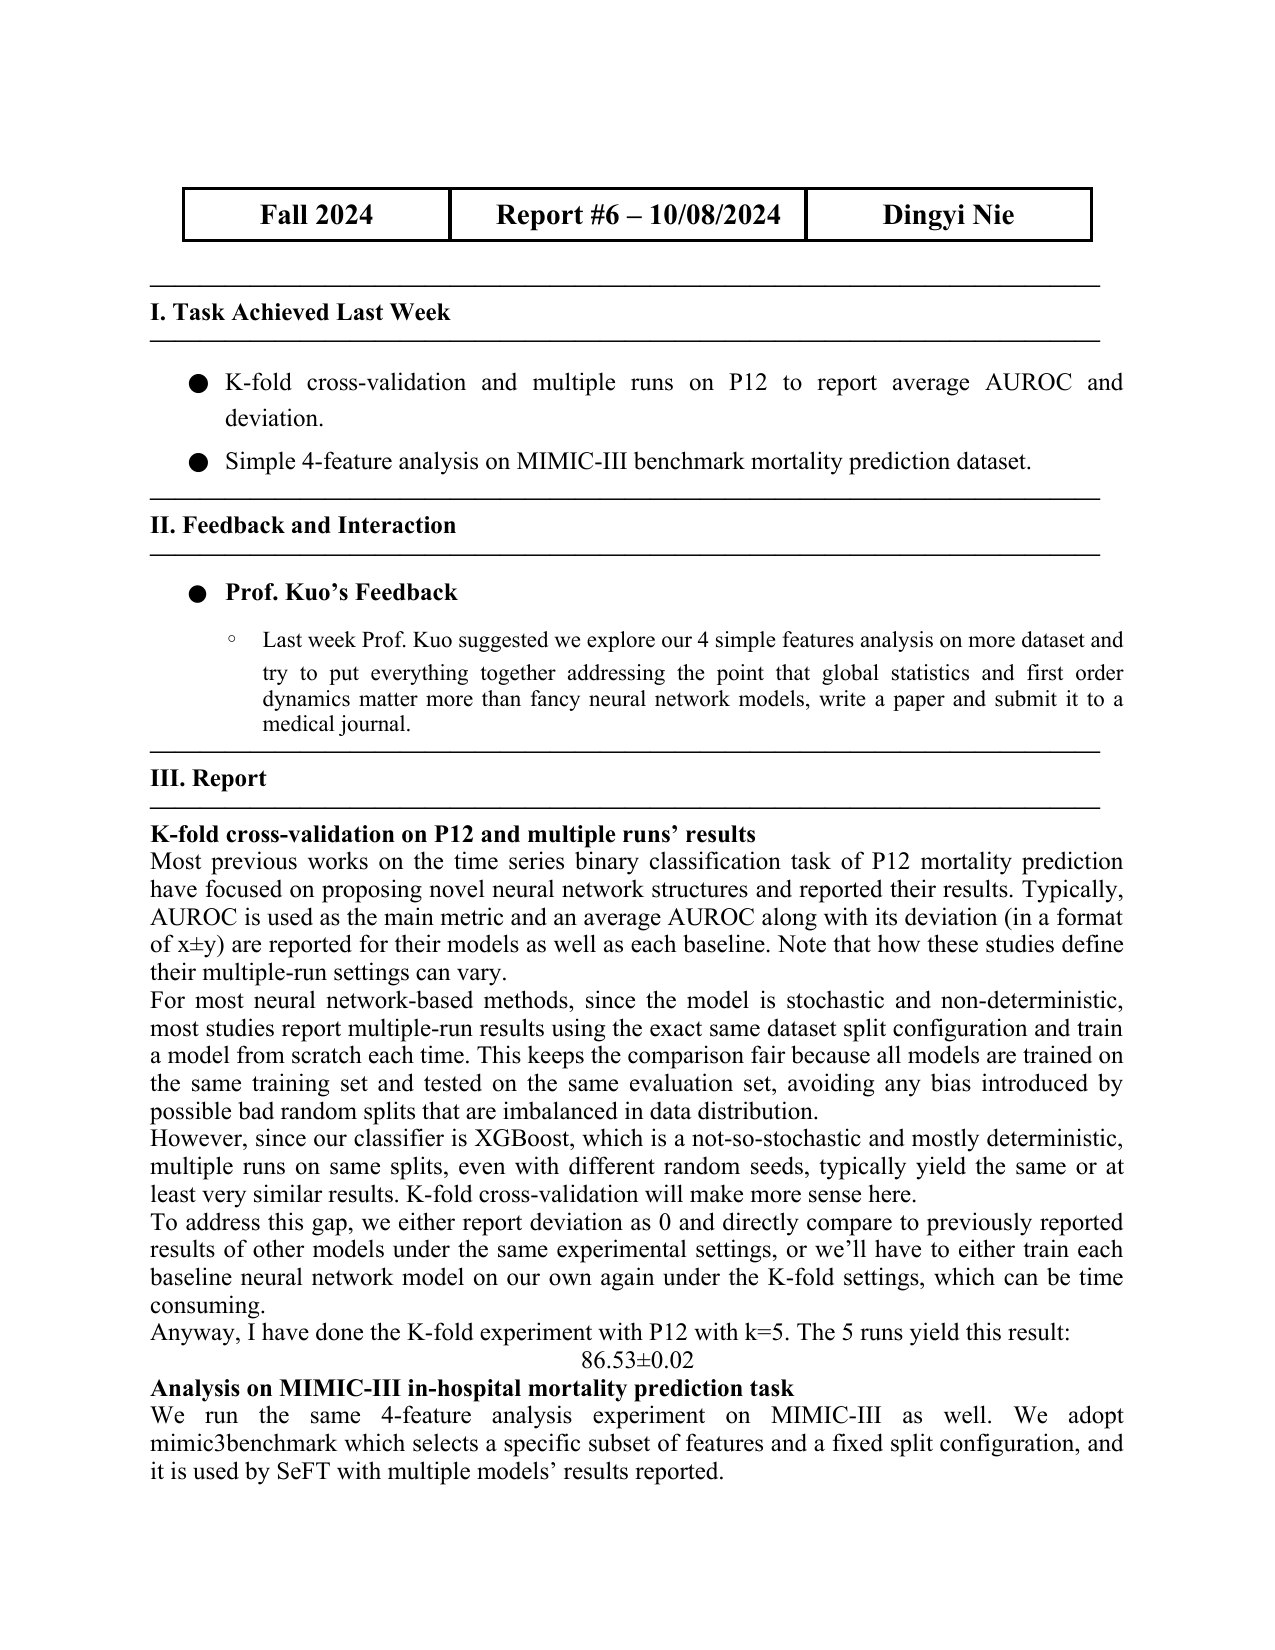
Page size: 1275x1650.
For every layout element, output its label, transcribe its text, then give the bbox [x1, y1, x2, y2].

text Most previous works on the time series binary classification task of P12 mortality prediction have focused on proposing novel neural network structures and reported their results. Typically, AUROC is used as the main metric and an average AUROC along with its deviation (in a format of x±y) are reported for their models as well as each baseline. Note that how these studies define their multiple-run settings can vary. [150, 847, 1125, 986]
text III. Report [150, 764, 1125, 792]
text 86.53±0.02 [150, 1346, 1125, 1374]
text We run the same 4-feature analysis experiment on MIMIC-III as well. We adopt mimic3benchmark which selects a specific subset of features and a fixed split configuration, and it is used by SeFT with multiple models’ results reported. [150, 1402, 1125, 1485]
list Last week Prof. Kuo suggested we explore our 4 simple features analysis on more dataset and try to put everything together addressing the point that global statistics and first order dynamics matter more than fancy neural network models, write a paper and submit it to a medical journal. [225, 613, 1125, 737]
text I. Task Achieved Last Week [150, 298, 1125, 325]
text —————————————————————————————————————— [150, 270, 1125, 298]
text —————————————————————————————————————— [150, 539, 1125, 566]
text —————————————————————————————————————— [150, 792, 1125, 820]
text II. Feedback and Interaction [150, 511, 1125, 539]
list Simple 4-feature analysis on MIMIC-III benchmark mortality prediction dataset. [187, 432, 1125, 483]
table_header Dingyi Nie [808, 190, 1090, 239]
list Prof. Kuo’s Feedback [187, 566, 1125, 613]
table_header Report #6 – 10/08/2024 [452, 190, 804, 239]
text —————————————————————————————————————— [150, 325, 1125, 353]
list K-fold cross-validation and multiple runs on P12 to report average AUROC and deviation. [187, 353, 1125, 432]
text —————————————————————————————————————— [150, 483, 1125, 511]
text Analysis on MIMIC-III in-hospital mortality prediction task [150, 1374, 1125, 1402]
text —————————————————————————————————————— [150, 737, 1125, 764]
text To address this gap, we either report deviation as 0 and directly compare to previously reported results of other models under the same experimental settings, or we’ll have to either train each baseline neural network model on our own again under the K-fold settings, which can be time consuming. [150, 1208, 1125, 1318]
text For most neural network-based methods, since the model is stochastic and non-deterministic, most studies report multiple-run results using the exact same dataset split configuration and train a model from scratch each time. This keeps the comparison fair because all models are trained on the same training set and tested on the same evaluation set, avoiding any bias introduced by possible bad random splits that are imbalanced in data distribution. [150, 986, 1125, 1124]
text K-fold cross-validation on P12 and multiple runs’ results [150, 820, 1125, 847]
text Anyway, I have done the K-fold experiment with P12 with k=5. The 5 runs yield this result: [150, 1318, 1125, 1346]
text However, since our classifier is XGBoost, which is a not-so-stochastic and mostly deterministic, multiple runs on same splits, even with different random seeds, typically yield the same or at least very similar results. K-fold cross-validation will make more sense here. [150, 1124, 1125, 1208]
table_header Fall 2024 [185, 190, 448, 239]
